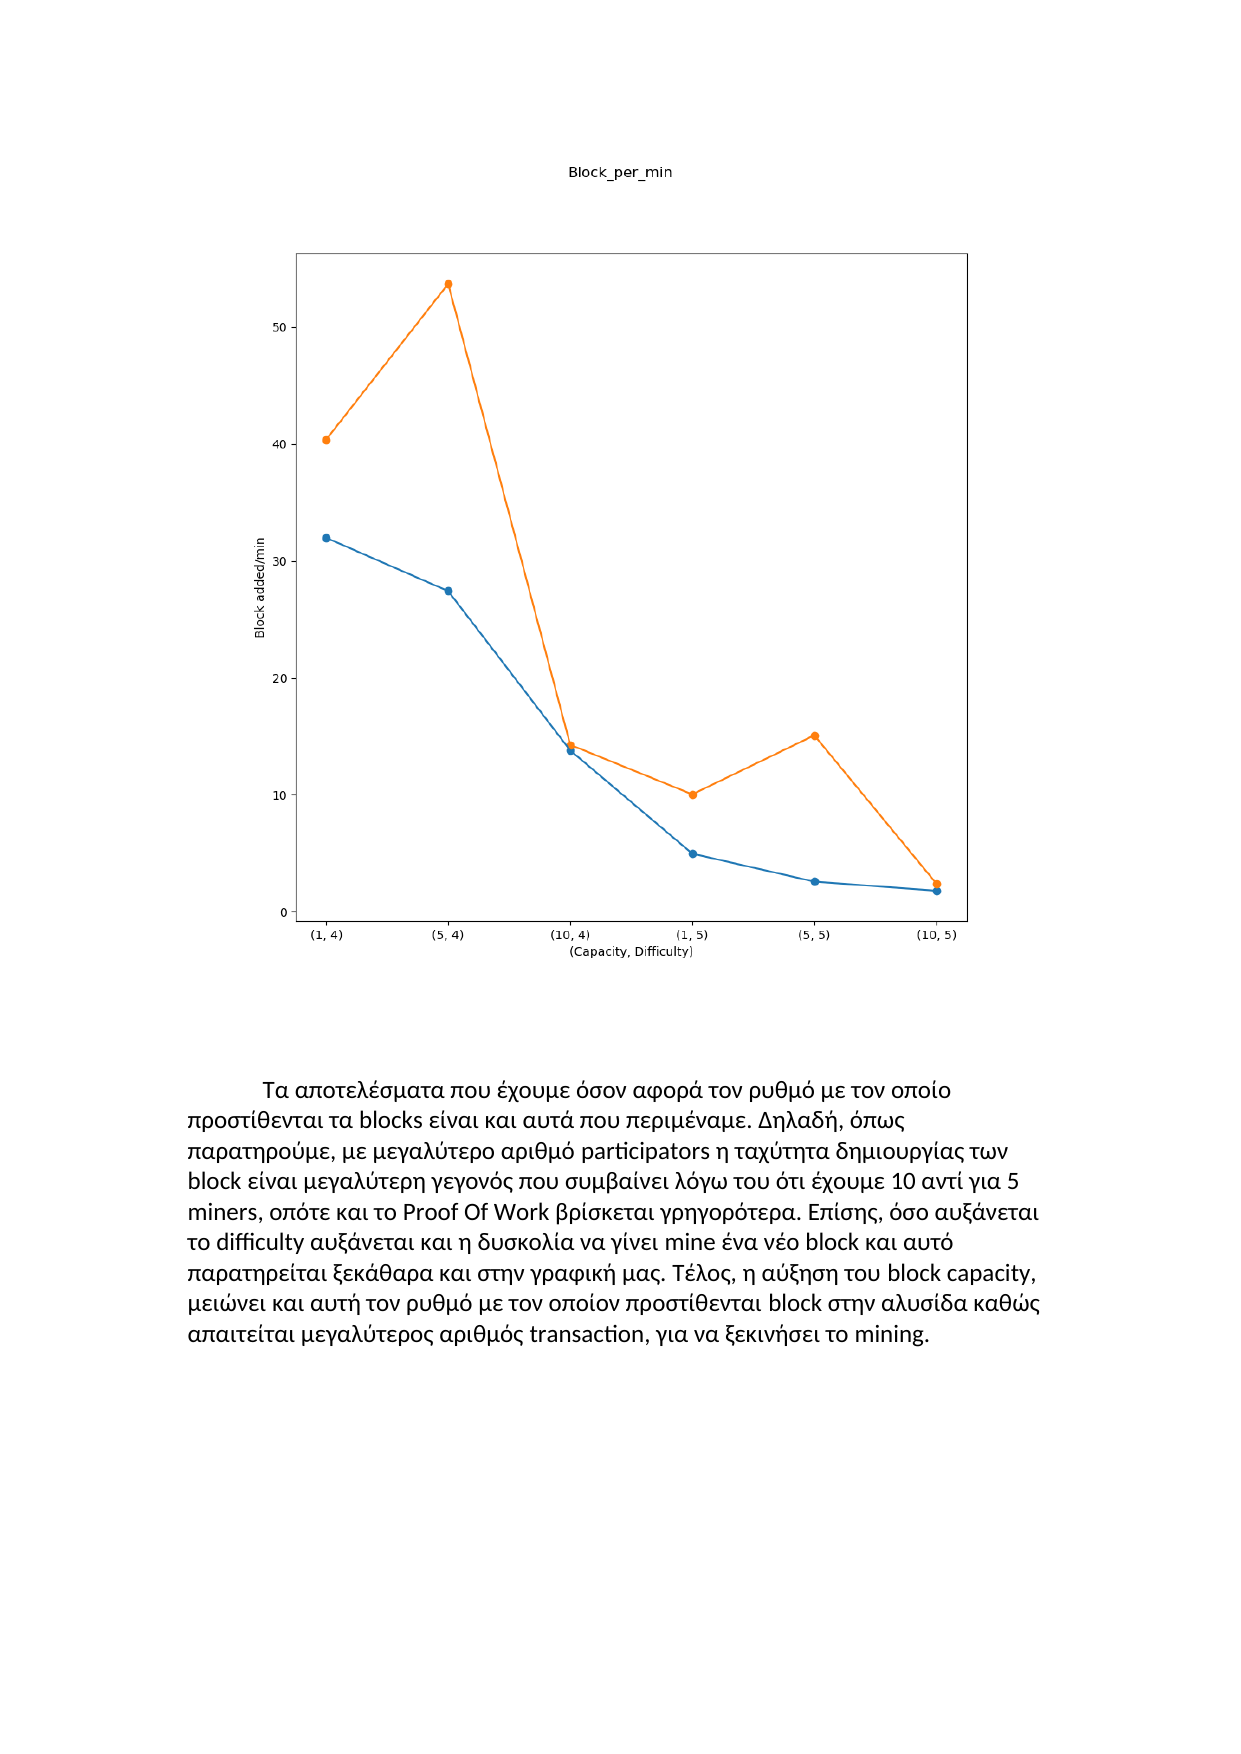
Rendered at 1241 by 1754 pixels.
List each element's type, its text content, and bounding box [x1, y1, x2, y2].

picture [187, 150, 1053, 1016]
text Τα αποτελέσματα που έχουμε όσον αφορά τον ρυθμό με τον οποίο προστίθενται τα blocks είναι και αυτά που περιμέναμε. Δηλαδή, όπως παρατηρούμε, με μεγαλύτερο αριθμό participators η ταχύτητα δημιουργίας των block είναι μεγαλύτερη γεγονός που συμβαίνει λόγω του ότι έχουμε 10 αντί για 5 miners, οπότε και το Proof Of Work βρίσκεται γρηγορότερα. Επίσης, όσο αυξάνεται το difficulty αυξάνεται και η δυσκολία να γίνει mine ένα νέο block και αυτό παρατηρείται ξεκάθαρα και στην γραφική μας. Τέλος, η αύξηση του block capacity, μειώνει και αυτή τον ρυθμό με τον οποίον προστίθενται block στην αλυσίδα καθώς απαιτείται μεγαλύτερος αριθμός transaction, για να ξεκινήσει το mining. [187, 1074, 1053, 1348]
